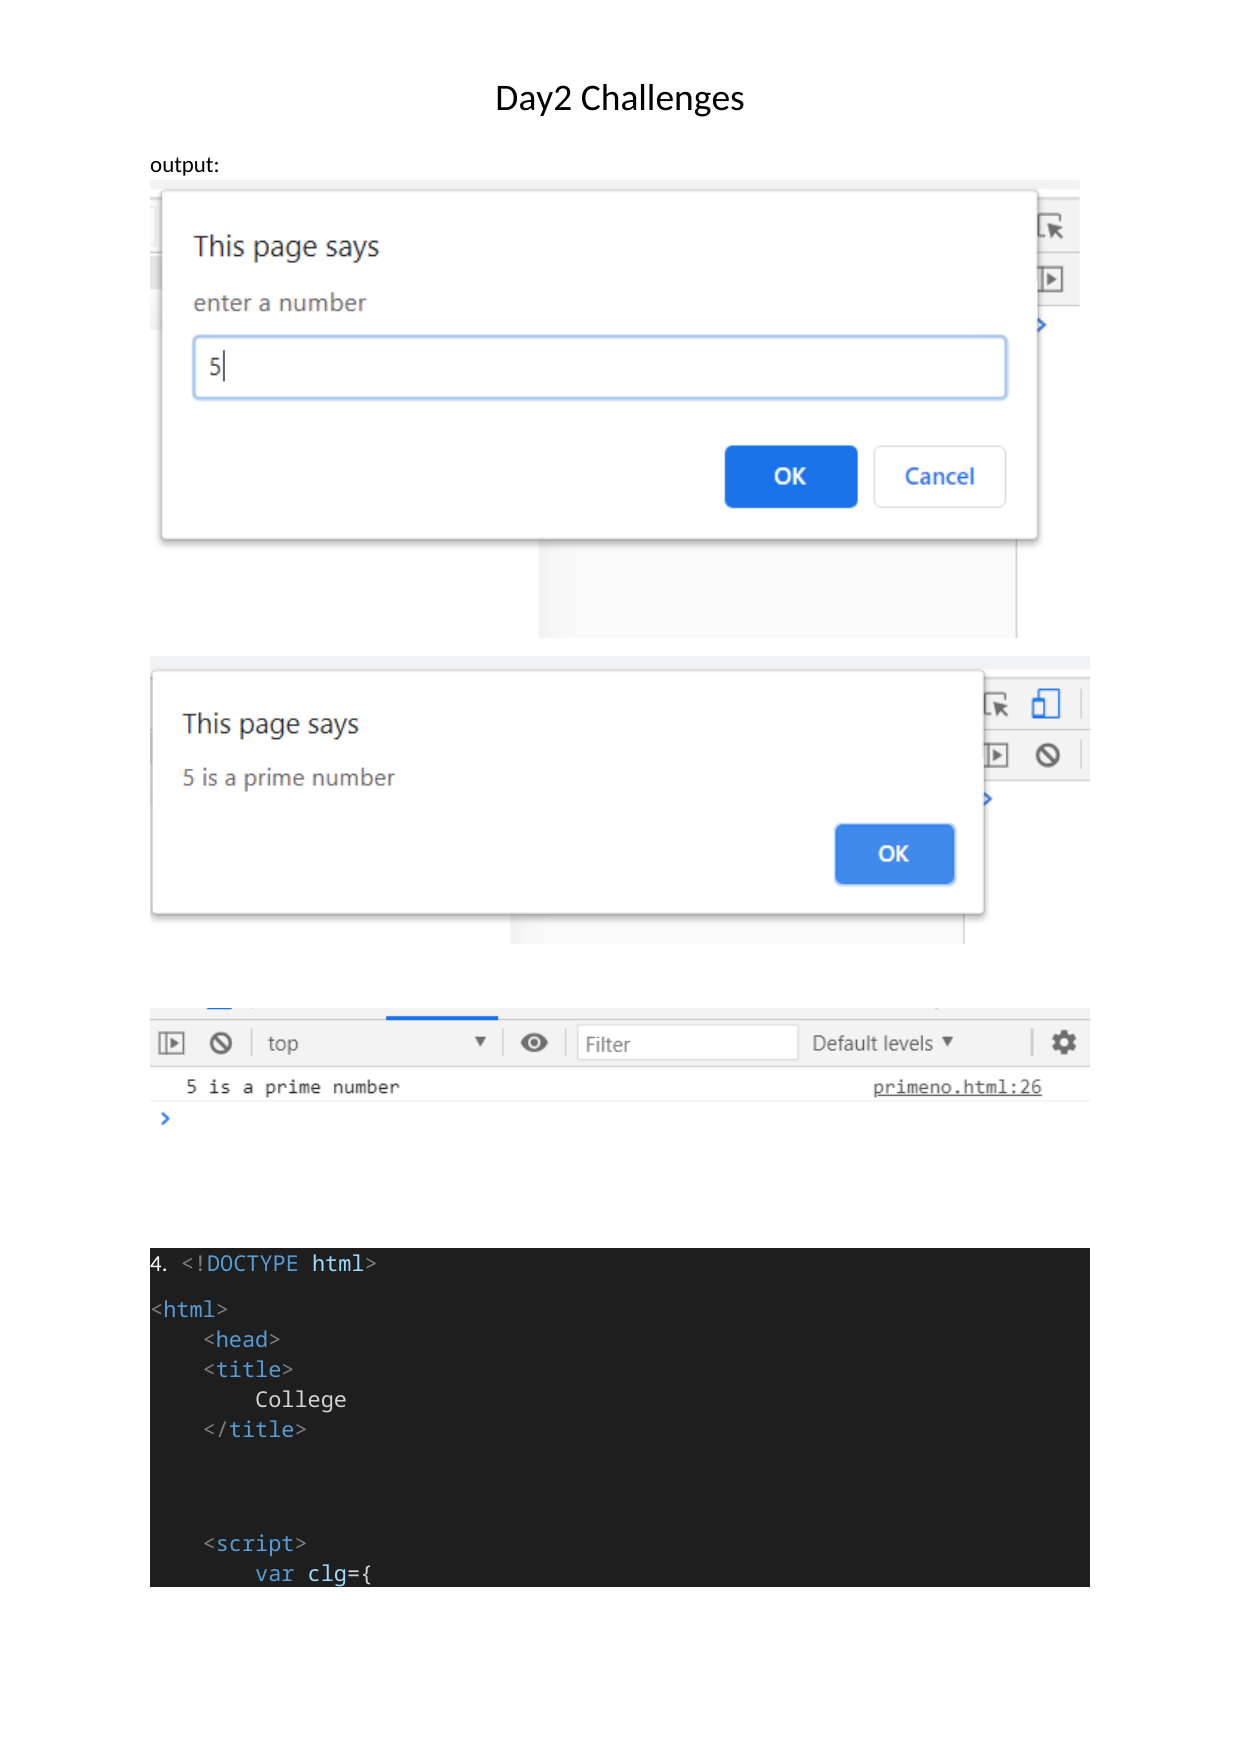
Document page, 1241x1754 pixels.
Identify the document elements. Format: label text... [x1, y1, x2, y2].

text var clg={ [150, 1558, 1090, 1587]
text <html> [150, 1294, 1090, 1324]
text 4. <!DOCTYPE html> [150, 1248, 1090, 1278]
picture [150, 180, 1080, 638]
picture [150, 1008, 1091, 1183]
picture [150, 656, 1091, 944]
text </title> [150, 1413, 1090, 1443]
text College [150, 1384, 1090, 1413]
text <title> [150, 1354, 1090, 1384]
text <head> [150, 1324, 1090, 1354]
text <script> [150, 1528, 1090, 1558]
